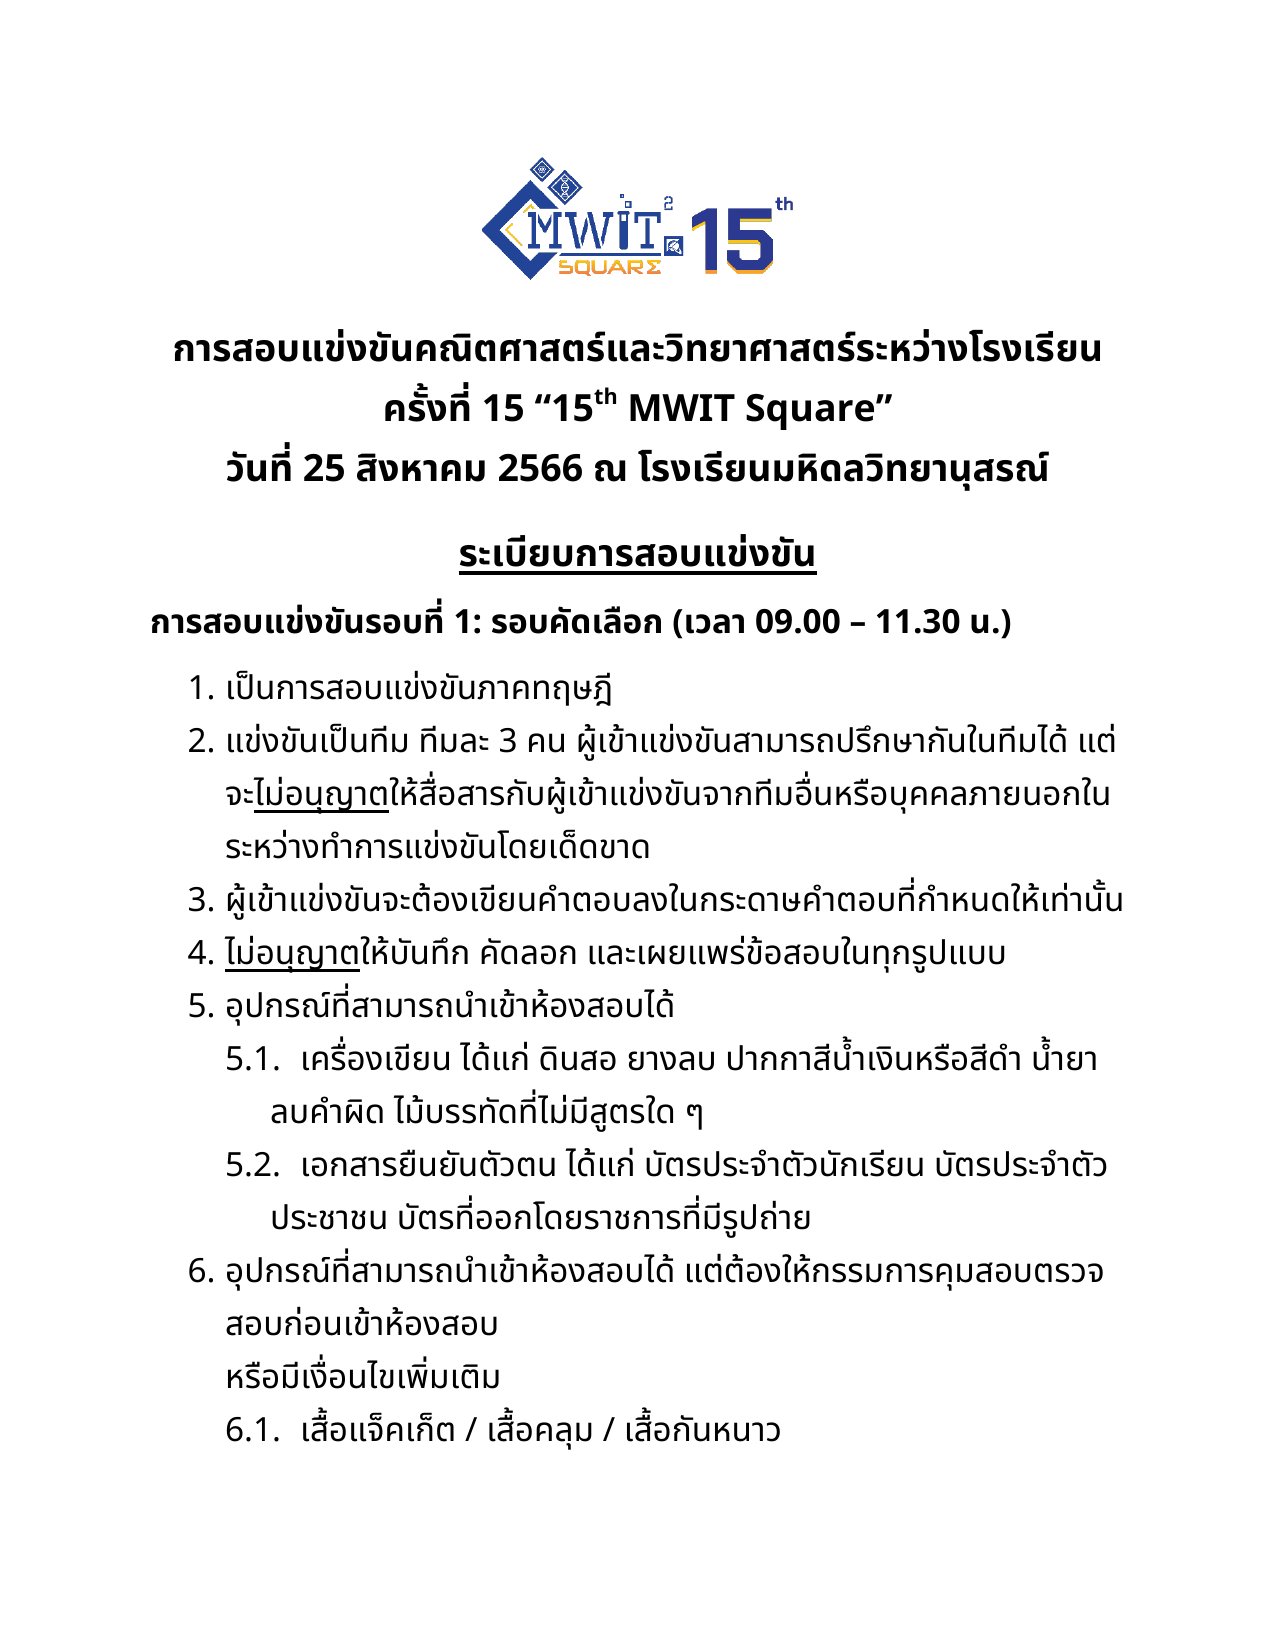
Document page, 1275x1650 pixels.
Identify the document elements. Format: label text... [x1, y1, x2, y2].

list แข่งขันเป็นทีม ทีมละ 3 คน ผู้เข้าแข่งขันสามารถปรึกษากันในทีมได้ แต่จะไม่อนุญาตให้สื่อสารกับผู้เข้าแข่งขันจากทีมอื่นหรือบุคคลภายนอกในระหว่างทำการแข่งขันโดยเด็ดขาด [187, 717, 1125, 873]
text การสอบแข่งขันคณิตศาสตร์และวิทยาศาสตร์ระหว่างโรงเรียนครั้งที่ 15 “15th MWIT Square” [150, 322, 1125, 438]
text วันที่ 25 สิงหาคม 2566 ณ โรงเรียนมหิดลวิทยานุสรณ์ [150, 441, 1125, 498]
list เป็นการสอบแข่งขันภาคทฤษฎี [187, 664, 1125, 714]
list เครื่องเขียน ได้แก่ ดินสอ ยางลบ ปากกาสีน้ำเงินหรือสีดำ น้ำยาลบคำผิด ไม้บรรทัดที่ไม่มีสูตรใด ๆ [225, 1035, 1125, 1139]
list เอกสารยืนยันตัวตน ได้แก่ บัตรประจำตัวนักเรียน บัตรประจำตัวประชาชน บัตรที่ออกโดยราชการที่มีรูปถ่าย [225, 1141, 1125, 1245]
picture [481, 150, 794, 296]
text การสอบแข่งขันรอบที่ 1: รอบคัดเลือก (เวลา 09.00 – 11.30 น.) [150, 598, 1125, 649]
list อุปกรณ์ที่สามารถนำเข้าห้องสอบได้ [187, 982, 1125, 1033]
list ไม่อนุญาตให้บันทึก คัดลอก และเผยแพร่ข้อสอบในทุกรูปแบบ [187, 929, 1125, 979]
list อุปกรณ์ที่สามารถนำเข้าห้องสอบได้ แต่ต้องให้กรรมการคุมสอบตรวจสอบก่อนเข้าห้องสอบ หรือมีเงื่อนไขเพิ่มเติม [187, 1247, 1125, 1404]
list ผู้เข้าแข่งขันจะต้องเขียนคำตอบลงในกระดาษคำตอบที่กำหนดให้เท่านั้น [187, 876, 1125, 926]
text ระเบียบการสอบแข่งขัน [150, 526, 1125, 583]
list เสื้อแจ็คเก็ต / เสื้อคลุม / เสื้อกันหนาว [225, 1406, 1125, 1457]
